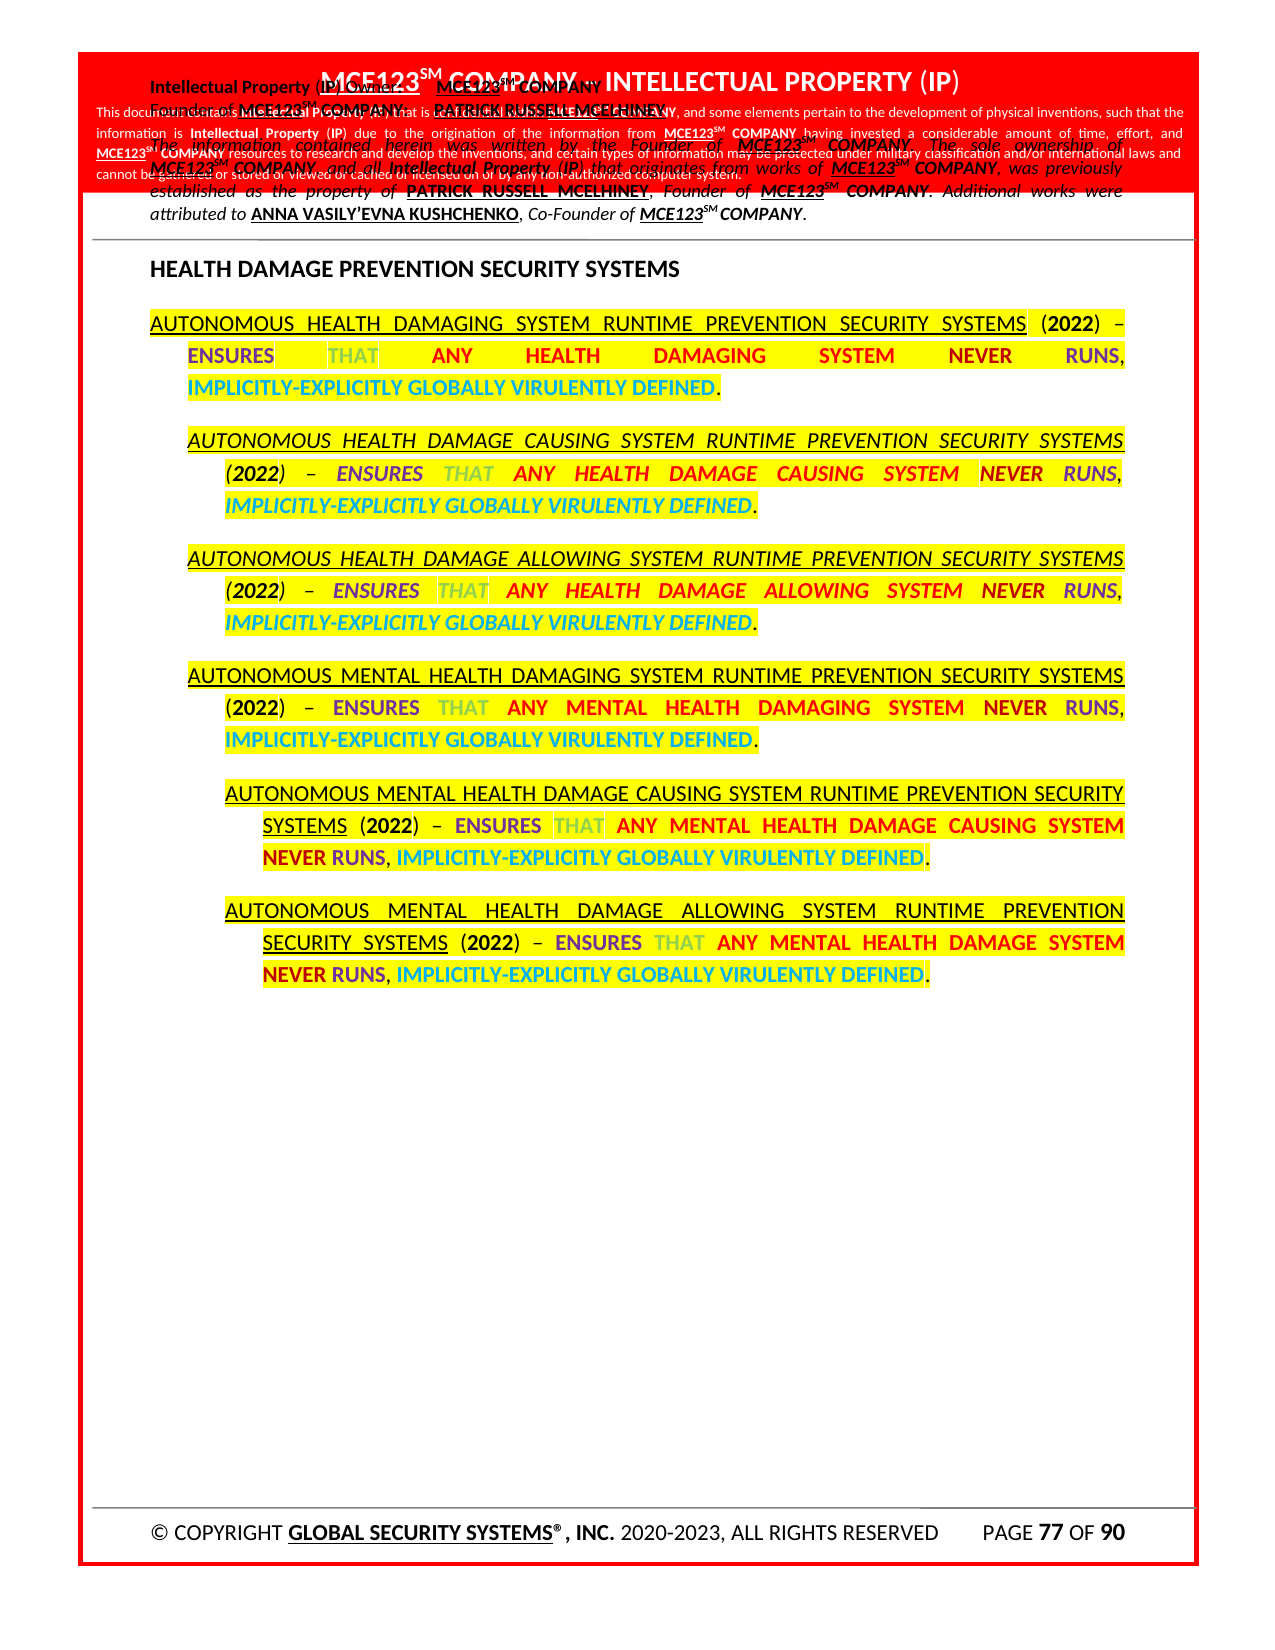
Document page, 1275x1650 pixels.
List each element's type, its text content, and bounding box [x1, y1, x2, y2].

text HEALTH DAMAGE PREVENTION SECURITY SYSTEMS [150, 253, 1125, 284]
text AUTONOMOUS MENTAL HEALTH DAMAGE CAUSING SYSTEM RUNTIME PREVENTION SECURITY SYSTEMS (2022) – ENSURES THAT ANY MENTAL HEALTH DAMAGE CAUSING SYSTEM NEVER RUNS, IMPLICITLY-EXPLICITLY GLOBALLY VIRULENTLY DEFINED. [225, 807, 1125, 871]
text AUTONOMOUS HEALTH DAMAGING SYSTEM RUNTIME PREVENTION SECURITY SYSTEMS (2022) – ENSURES THAT ANY HEALTH DAMAGING SYSTEM NEVER RUNS, IMPLICITLY-EXPLICITLY GLOBALLY VIRULENTLY DEFINED. [150, 309, 1125, 401]
text AUTONOMOUS HEALTH DAMAGE CAUSING SYSTEM RUNTIME PREVENTION SECURITY SYSTEMS (2022) – ENSURES THAT ANY HEALTH DAMAGE CAUSING SYSTEM NEVER RUNS, IMPLICITLY-EXPLICITLY GLOBALLY VIRULENTLY DEFINED. [187, 452, 1125, 519]
text AUTONOMOUS MENTAL HEALTH DAMAGE ALLOWING SYSTEM RUNTIME PREVENTION SECURITY SYSTEMS (2022) – ENSURES THAT ANY MENTAL HEALTH DAMAGE SYSTEM NEVER RUNS, IMPLICITLY-EXPLICITLY GLOBALLY VIRULENTLY DEFINED. [225, 924, 1125, 988]
text AUTONOMOUS MENTAL HEALTH DAMAGING SYSTEM RUNTIME PREVENTION SECURITY SYSTEMS (2022) – ENSURES THAT ANY MENTAL HEALTH DAMAGING SYSTEM NEVER RUNS, IMPLICITLY-EXPLICITLY GLOBALLY VIRULENTLY DEFINED. [187, 686, 1125, 754]
text AUTONOMOUS HEALTH DAMAGE ALLOWING SYSTEM RUNTIME PREVENTION SECURITY SYSTEMS (2022) – ENSURES THAT ANY HEALTH DAMAGE ALLOWING SYSTEM NEVER RUNS, IMPLICITLY-EXPLICITLY GLOBALLY VIRULENTLY DEFINED. [187, 569, 1125, 636]
